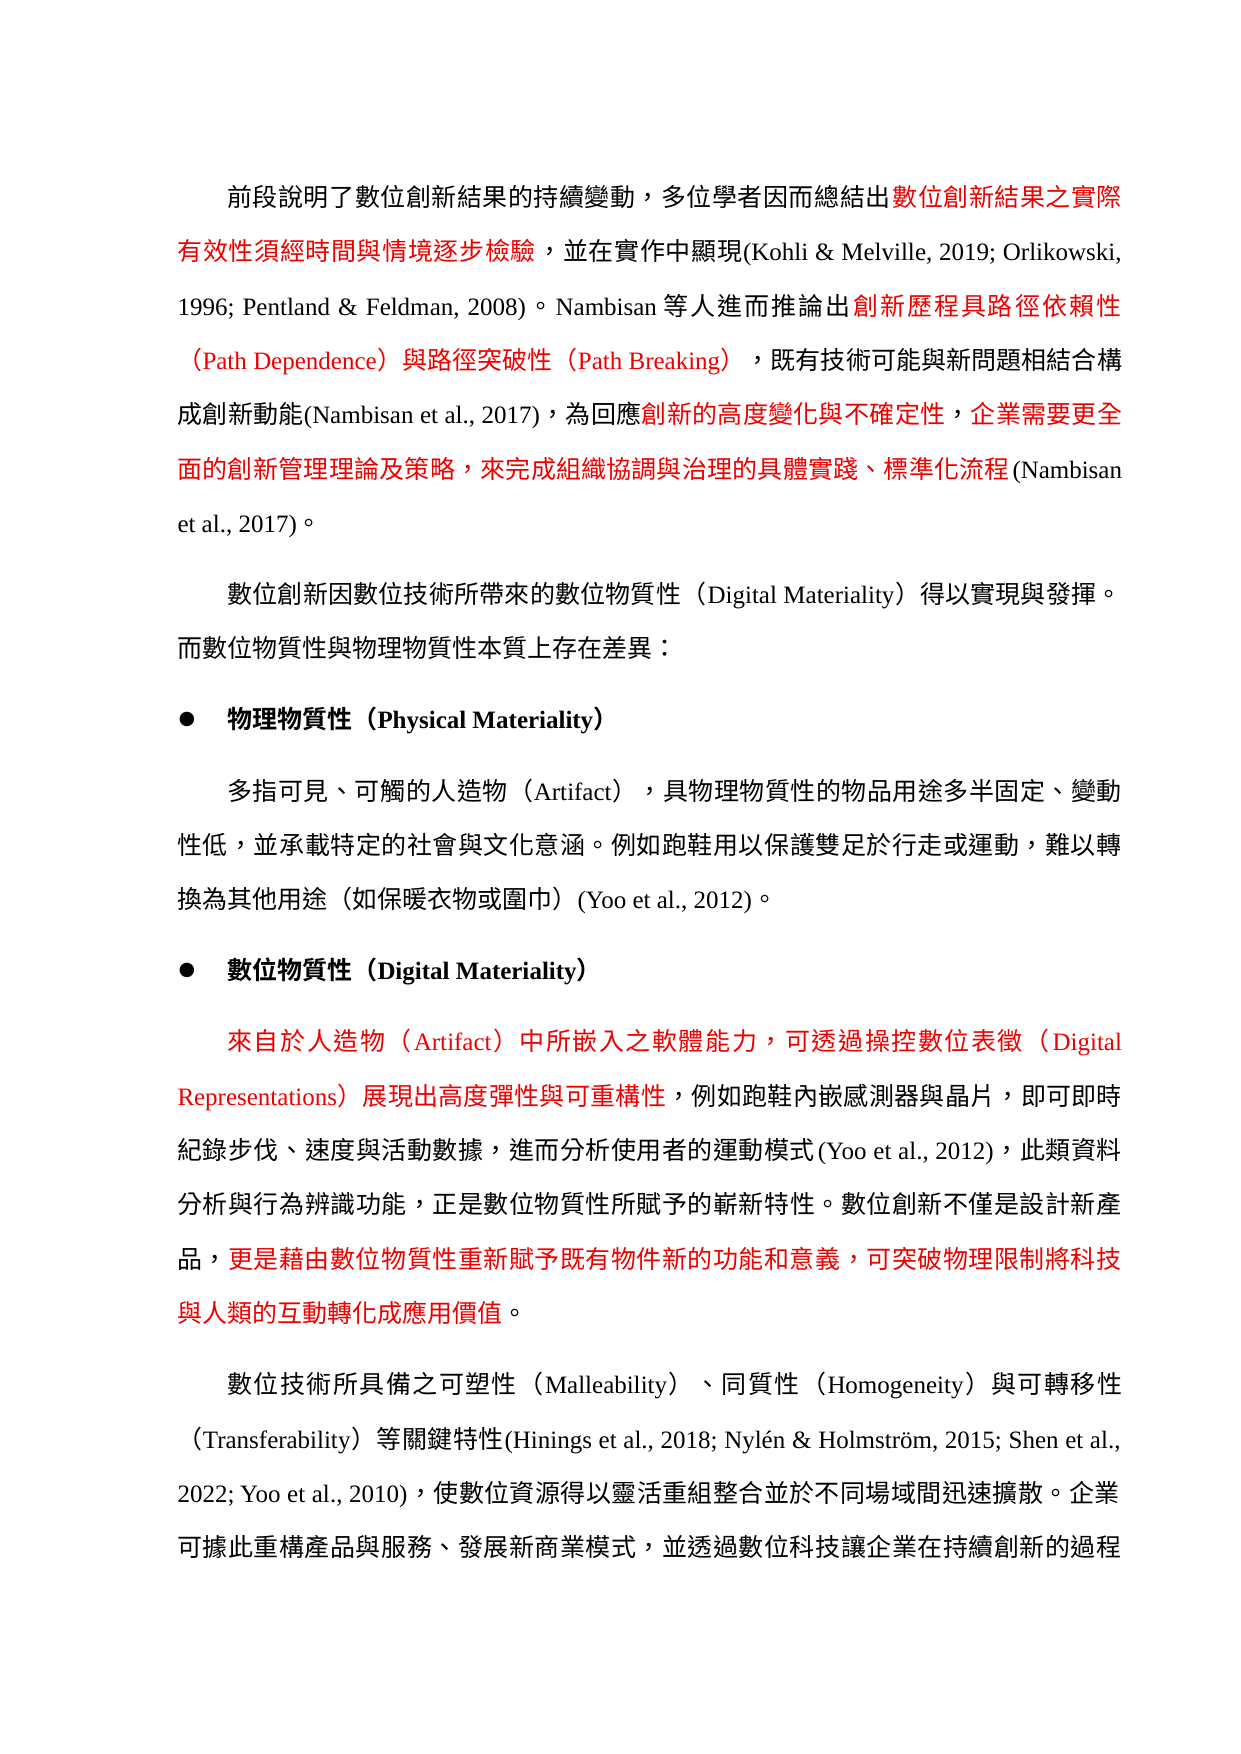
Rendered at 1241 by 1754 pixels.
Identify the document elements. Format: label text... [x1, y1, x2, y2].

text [177, 1365, 1122, 1564]
text 多指可見、可觸的人造物（Artifact），具物理物質性的物品用途多半固定、變動性低，並承載特定的社會與文化意涵。例如跑鞋用以保護雙足於行走或運動，難以轉換為其他用途（如保暖衣物或圍巾）(Yoo et al., 2012)。 [177, 771, 1122, 916]
text 數位創新因數位技術所帶來的數位物質性（Digital Materiality）得以實現與發揮。而數位物質性與物理物質性本質上存在差異： [177, 574, 1122, 665]
text 物理物質性（Physical Materiality） [177, 700, 1122, 736]
text 數位物質性（Digital Materiality） [177, 951, 1122, 987]
text 來自於人造物（Artifact）中所嵌入之軟體能力，可透過操控數位表徵（Digital Representations）展現出高度彈性與可重構性，例如跑鞋內嵌感測器與晶片，即可即時紀錄步伐、速度與活動數據，進而分析使用者的運動模式(Yoo et al., 2012)，此類資料分析與行為辨識功能，正是數位物質性所賦予的嶄新特性。數位創新不僅是設計新產品，更是藉由數位物質性重新賦予既有物件新的功能和意義，可突破物理限制將科技與人類的互動轉化成應用價值。 [177, 1022, 1122, 1330]
text 前段說明了數位創新結果的持續變動，多位學者因而總結出數位創新結果之實際有效性須經時間與情境逐步檢驗，並在實作中顯現(Kohli & Melville, 2019; Orlikowski, 1996; Pentland & Feldman, 2008)。Nambisan等人進而推論出創新歷程具路徑依賴性（Path Dependence）與路徑突破性（Path Breaking），既有技術可能與新問題相結合構成創新動能(Nambisan et al., 2017)，為回應創新的高度變化與不確定性，企業需要更全面的創新管理理論及策略，來完成組織協調與治理的具體實踐、標準化流程(Nambisan et al., 2017)。 [177, 177, 1122, 540]
